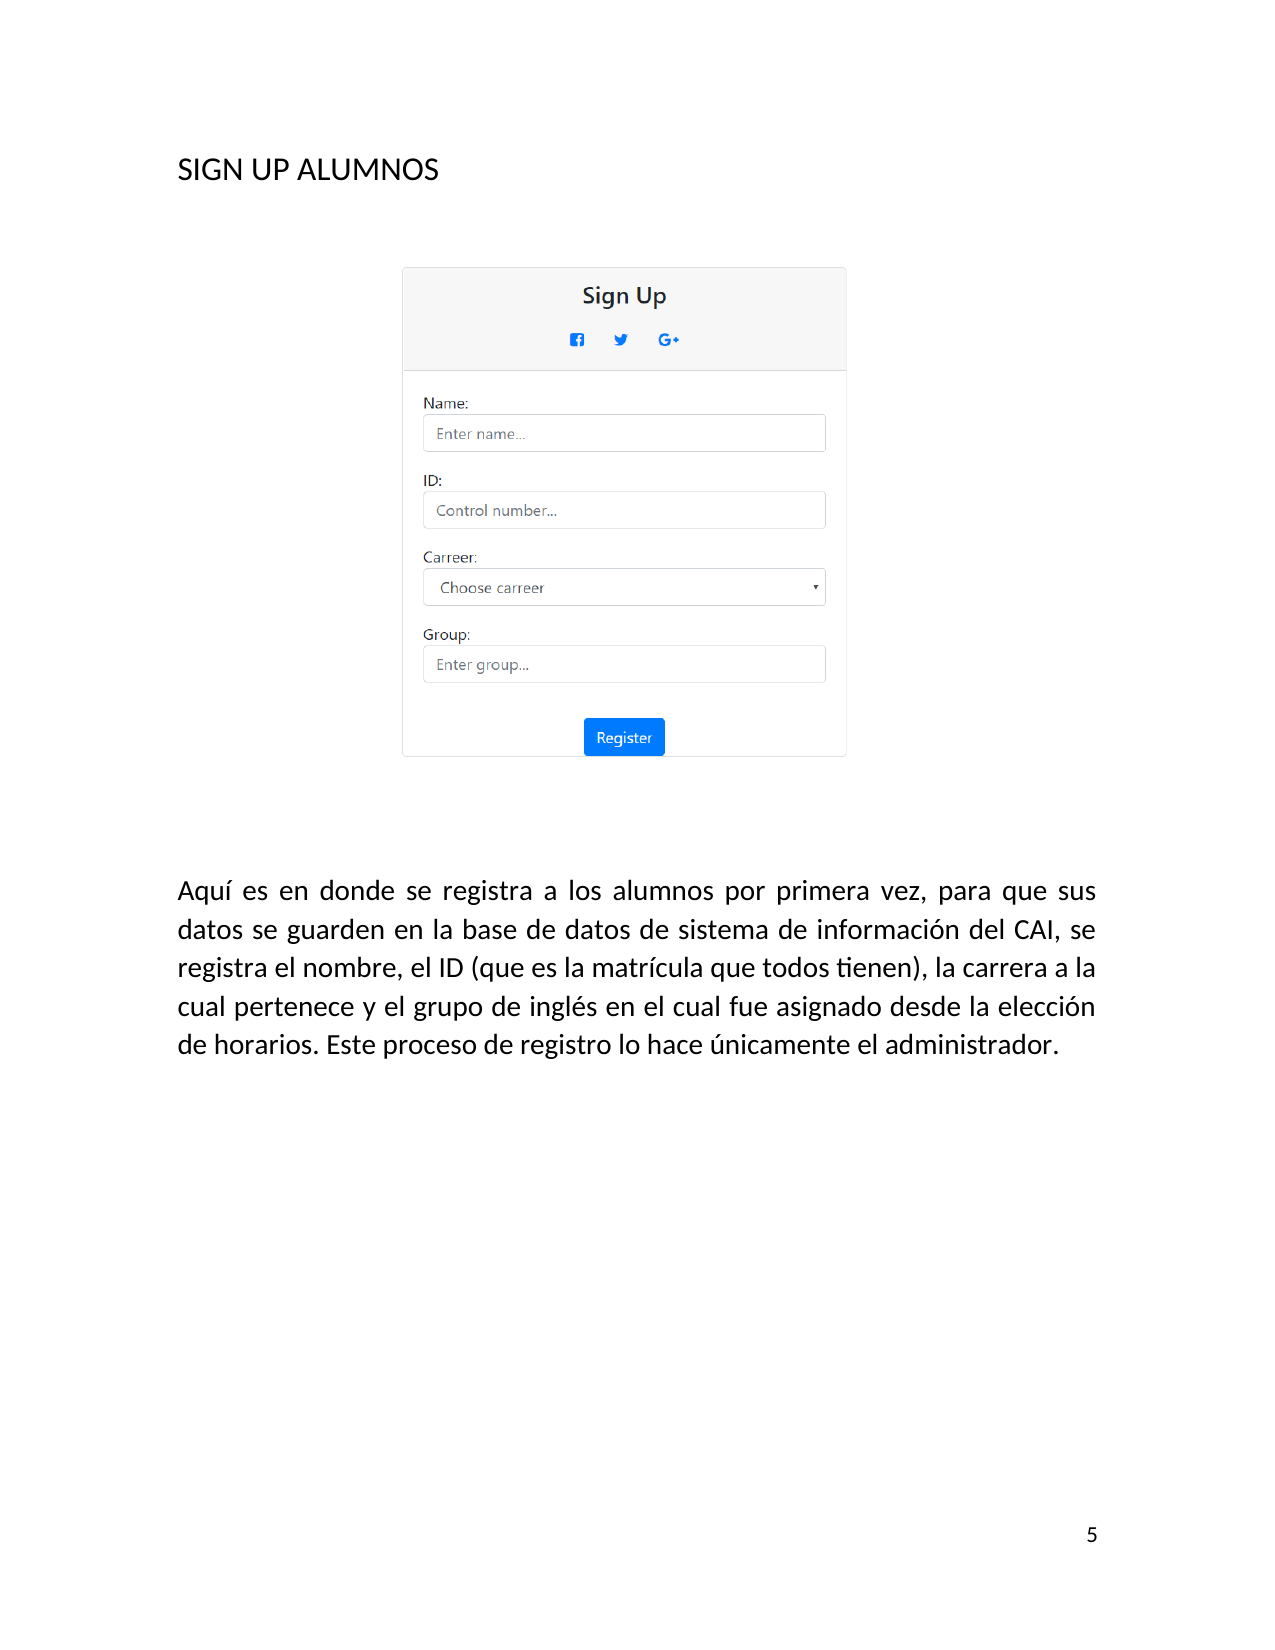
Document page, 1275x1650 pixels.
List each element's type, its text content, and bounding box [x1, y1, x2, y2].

text Aquí es en donde se registra a los alumnos por primera vez, para que sus datos se guarden en la base de datos de sistema de información del CAI, se registra el nombre, el ID (que es la matrícula que todos tienen), la carrera a la cual pertenece y el grupo de inglés en el cual fue asignado desde la elección de horarios. Este proceso de registro lo hace únicamente el administrador. [177, 872, 1098, 1062]
text SIGN UP ALUMNOS [177, 148, 1098, 188]
picture [176, 256, 1094, 766]
